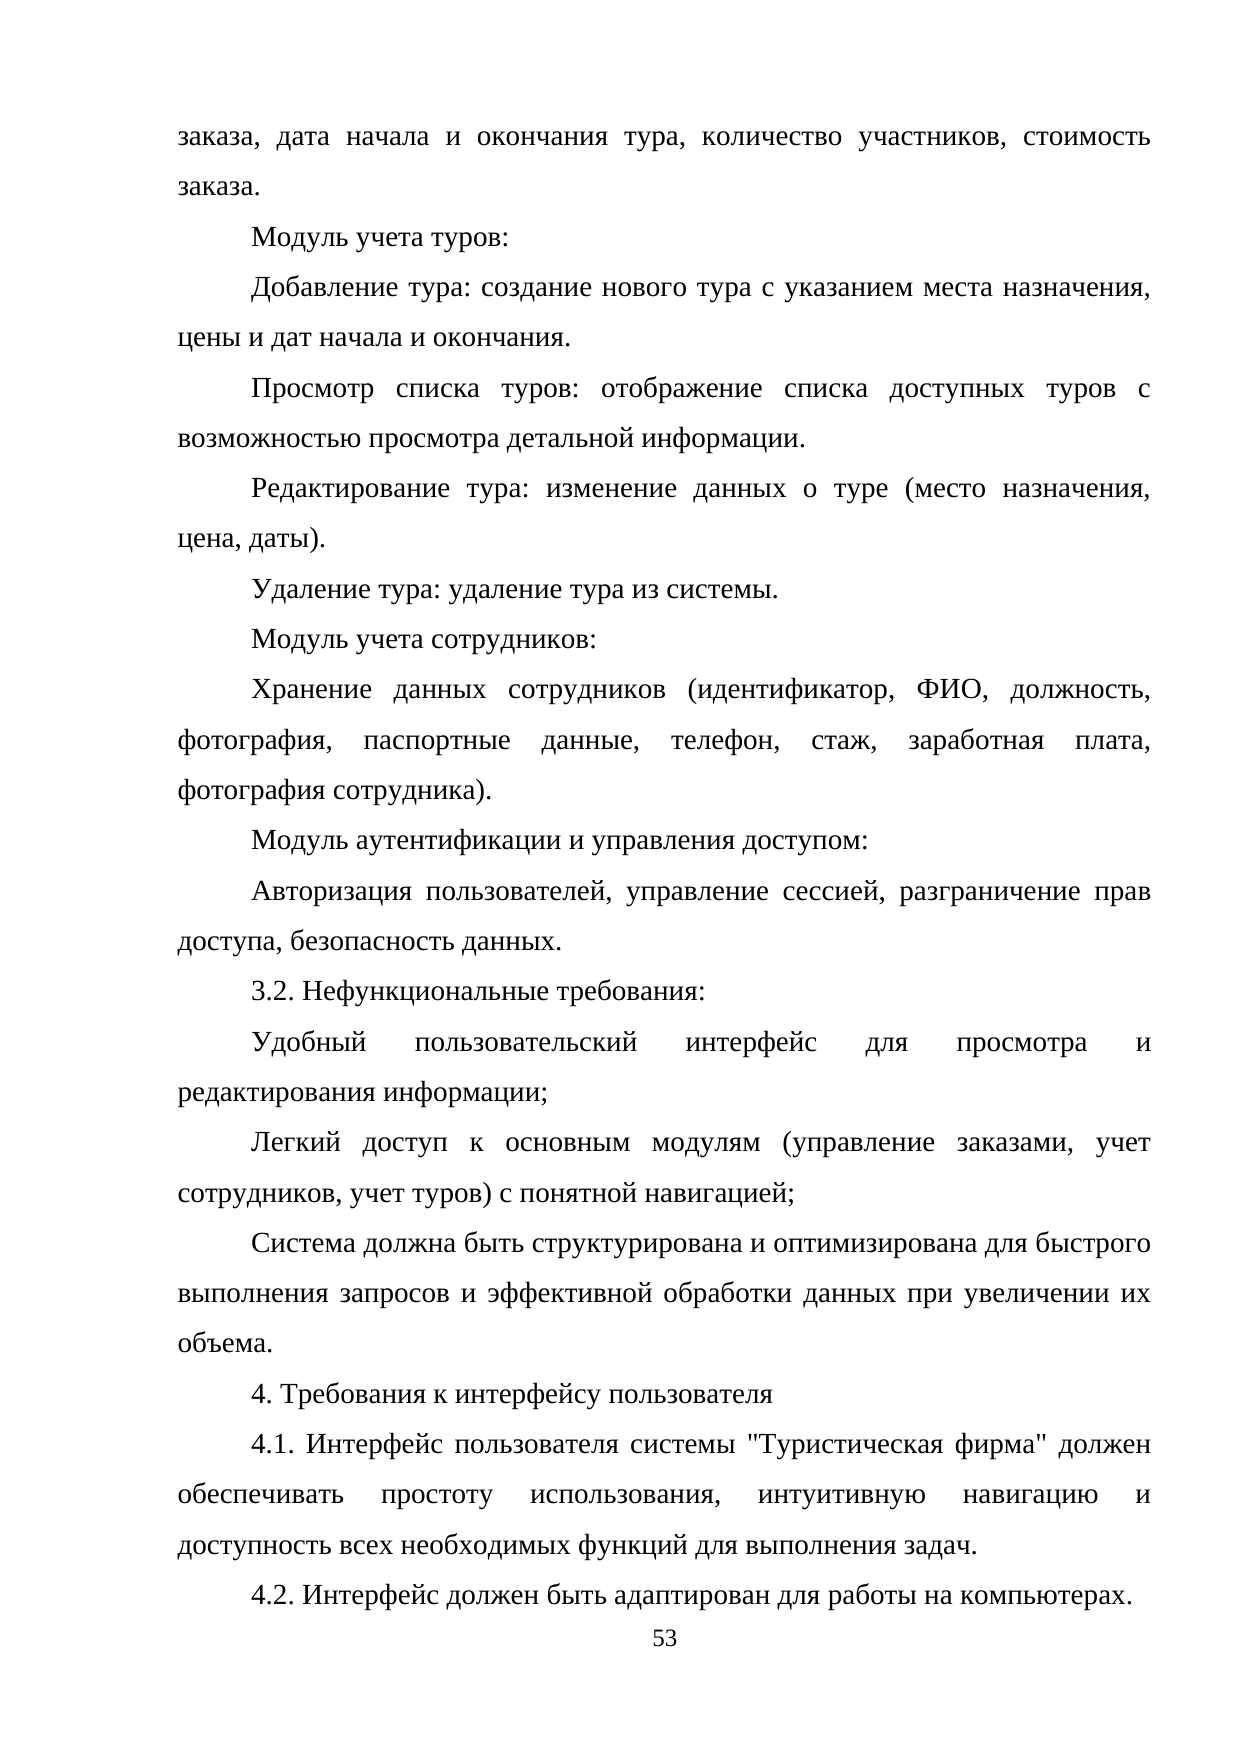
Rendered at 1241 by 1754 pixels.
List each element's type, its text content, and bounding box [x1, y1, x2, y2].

text Хранение данных сотрудников (идентификатор, ФИО, должность, фотография, паспортные данные, телефон, стаж, заработная плата, фотография сотрудника). [177, 672, 1152, 806]
text 4.1. Интерфейс пользователя системы "Туристическая фирма" должен обеспечивать простоту использования, интуитивную навигацию и доступность всех необходимых функций для выполнения задач. [177, 1426, 1152, 1560]
text Редактирование тура: изменение данных о туре (место назначения, цена, даты). [177, 470, 1152, 554]
text Просмотр списка туров: отображение списка доступных туров с возможностью просмотра детальной информации. [177, 370, 1152, 453]
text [177, 118, 1152, 202]
text Удобный пользовательский интерфейс для просмотра и редактирования информации; [177, 1024, 1152, 1108]
text Добавление тура: создание нового тура с указанием места назначения, цены и дат начала и окончания. [177, 269, 1152, 353]
text Модуль аутентификации и управления доступом: [177, 822, 1152, 856]
text 4.2. Интерфейс должен быть адаптирован для работы на компьютерах. [177, 1577, 1152, 1611]
text Модуль учета туров: [177, 219, 1152, 252]
text Удаление тура: удаление тура из системы. [177, 571, 1152, 604]
text 3.2. Нефункциональные требования: [177, 973, 1152, 1007]
text Авторизация пользователей, управление сессией, разграничение прав доступа, безопасность данных. [177, 873, 1152, 957]
text Система должна быть структурирована и оптимизирована для быстрого выполнения запросов и эффективной обработки данных при увеличении их объема. [177, 1225, 1152, 1359]
text 4. Требования к интерфейсу пользователя [177, 1376, 1152, 1409]
text Легкий доступ к основным модулям (управление заказами, учет сотрудников, учет туров) с понятной навигацией; [177, 1124, 1152, 1208]
text Модуль учета сотрудников: [177, 621, 1152, 655]
